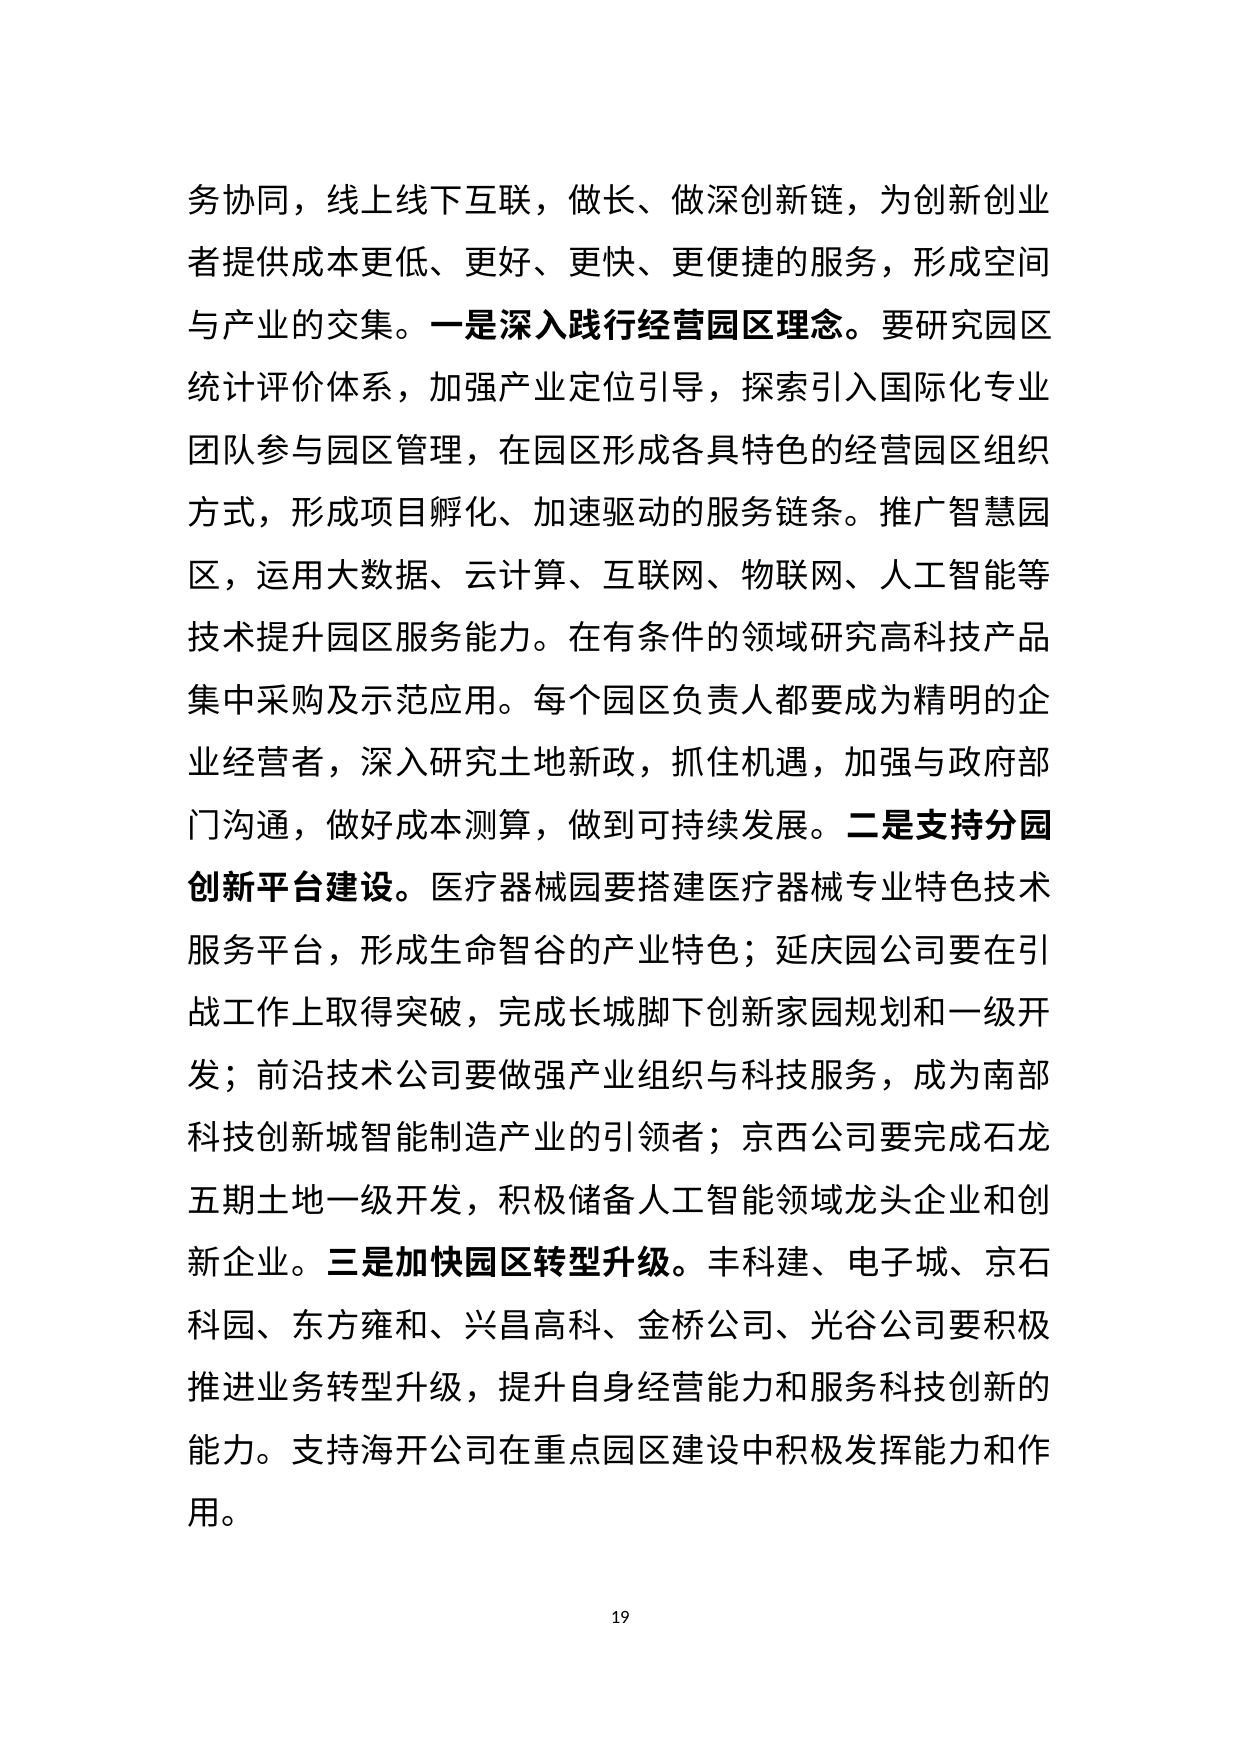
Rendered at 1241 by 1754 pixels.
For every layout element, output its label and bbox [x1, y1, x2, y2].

text [187, 162, 1053, 1537]
